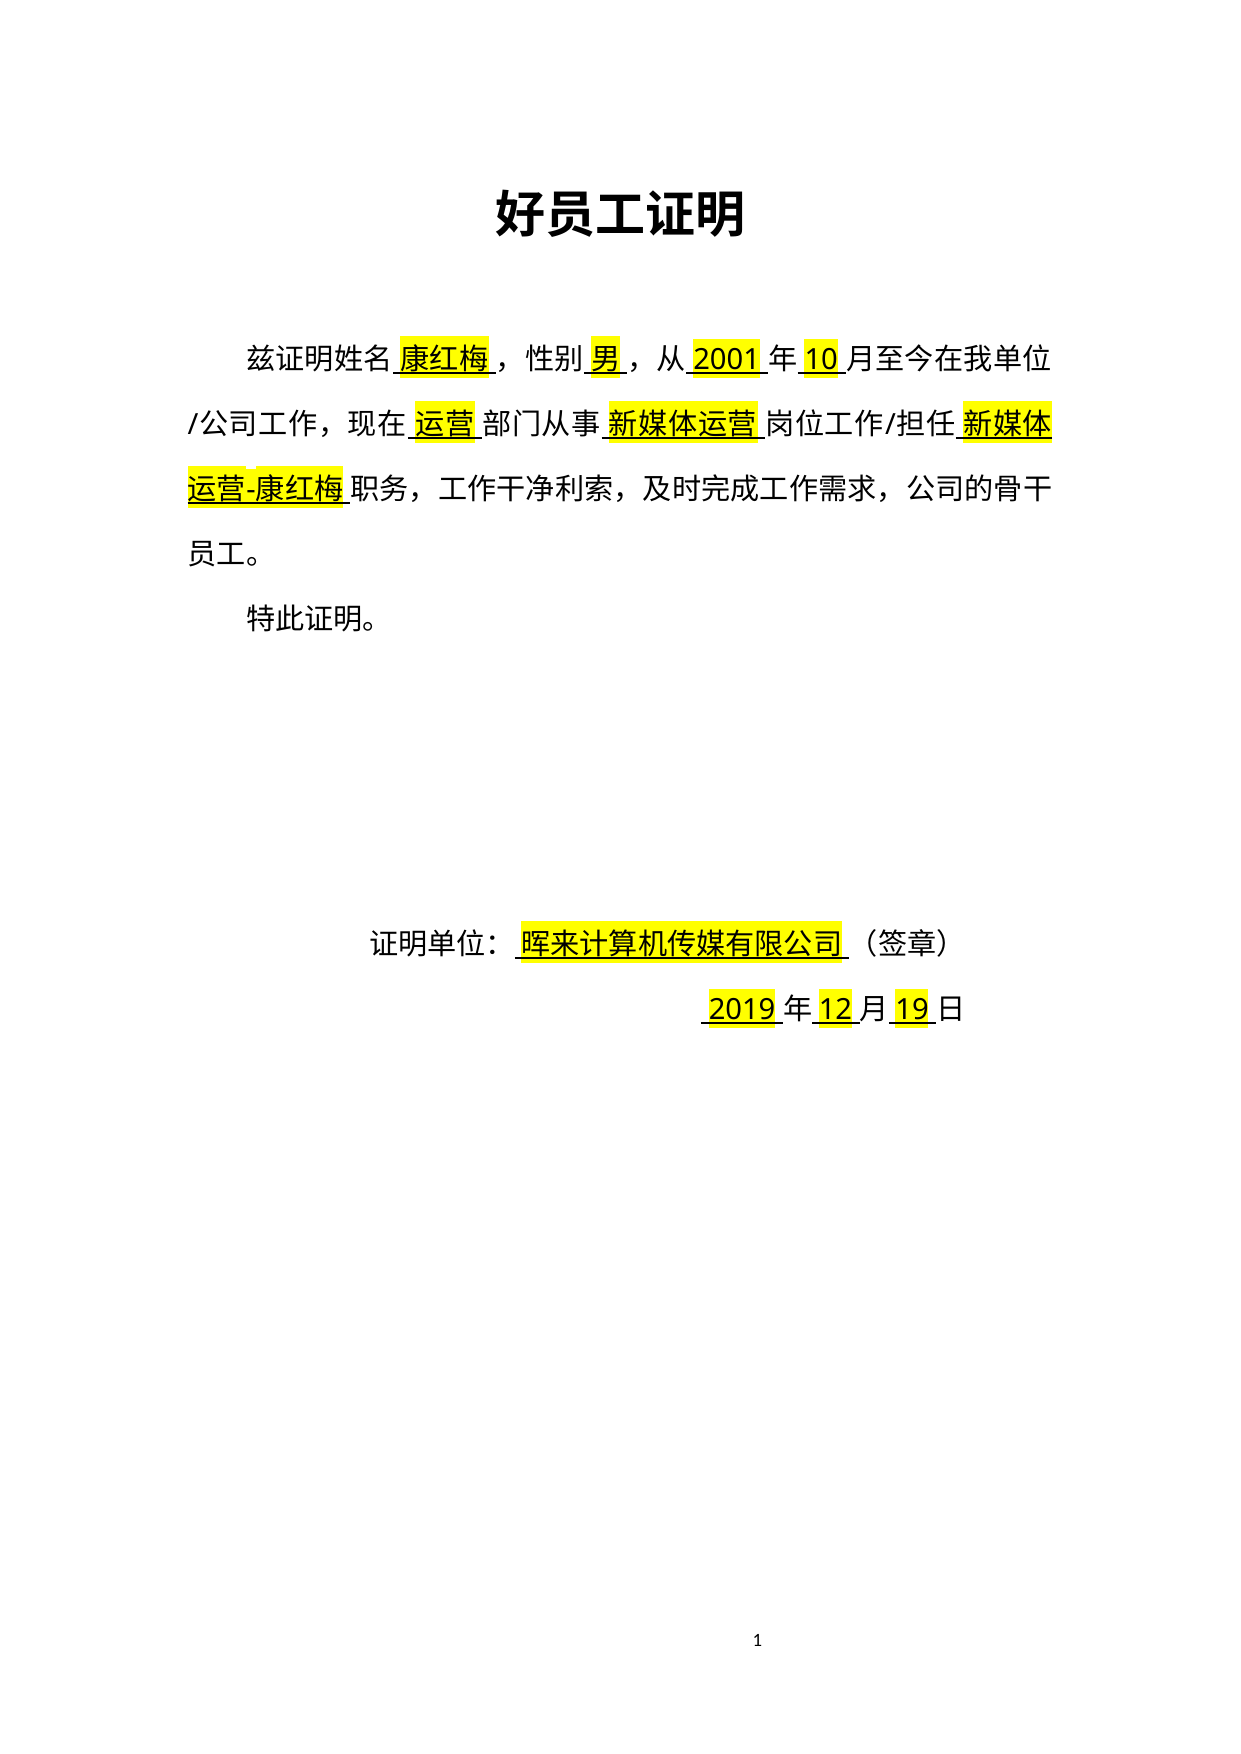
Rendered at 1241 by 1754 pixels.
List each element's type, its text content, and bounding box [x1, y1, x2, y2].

text 特此证明。 [187, 584, 1053, 649]
text 好员工证明 [187, 162, 1053, 259]
text 兹证明姓名 康红梅 ，性别 男 ，从 2001 年 10 月至今在我单位/公司工作，现在 运营 部门从事 新媒体运营 岗位工作/担任 新媒体运营-康红梅 职务，工作干净利索，及时完成工作需求，公司的骨干员工。 [187, 324, 1053, 584]
text 证明单位： 晖来计算机传媒有限公司 （签章） [187, 909, 965, 974]
text 2019 年 12 月 19 日 [187, 974, 965, 1039]
